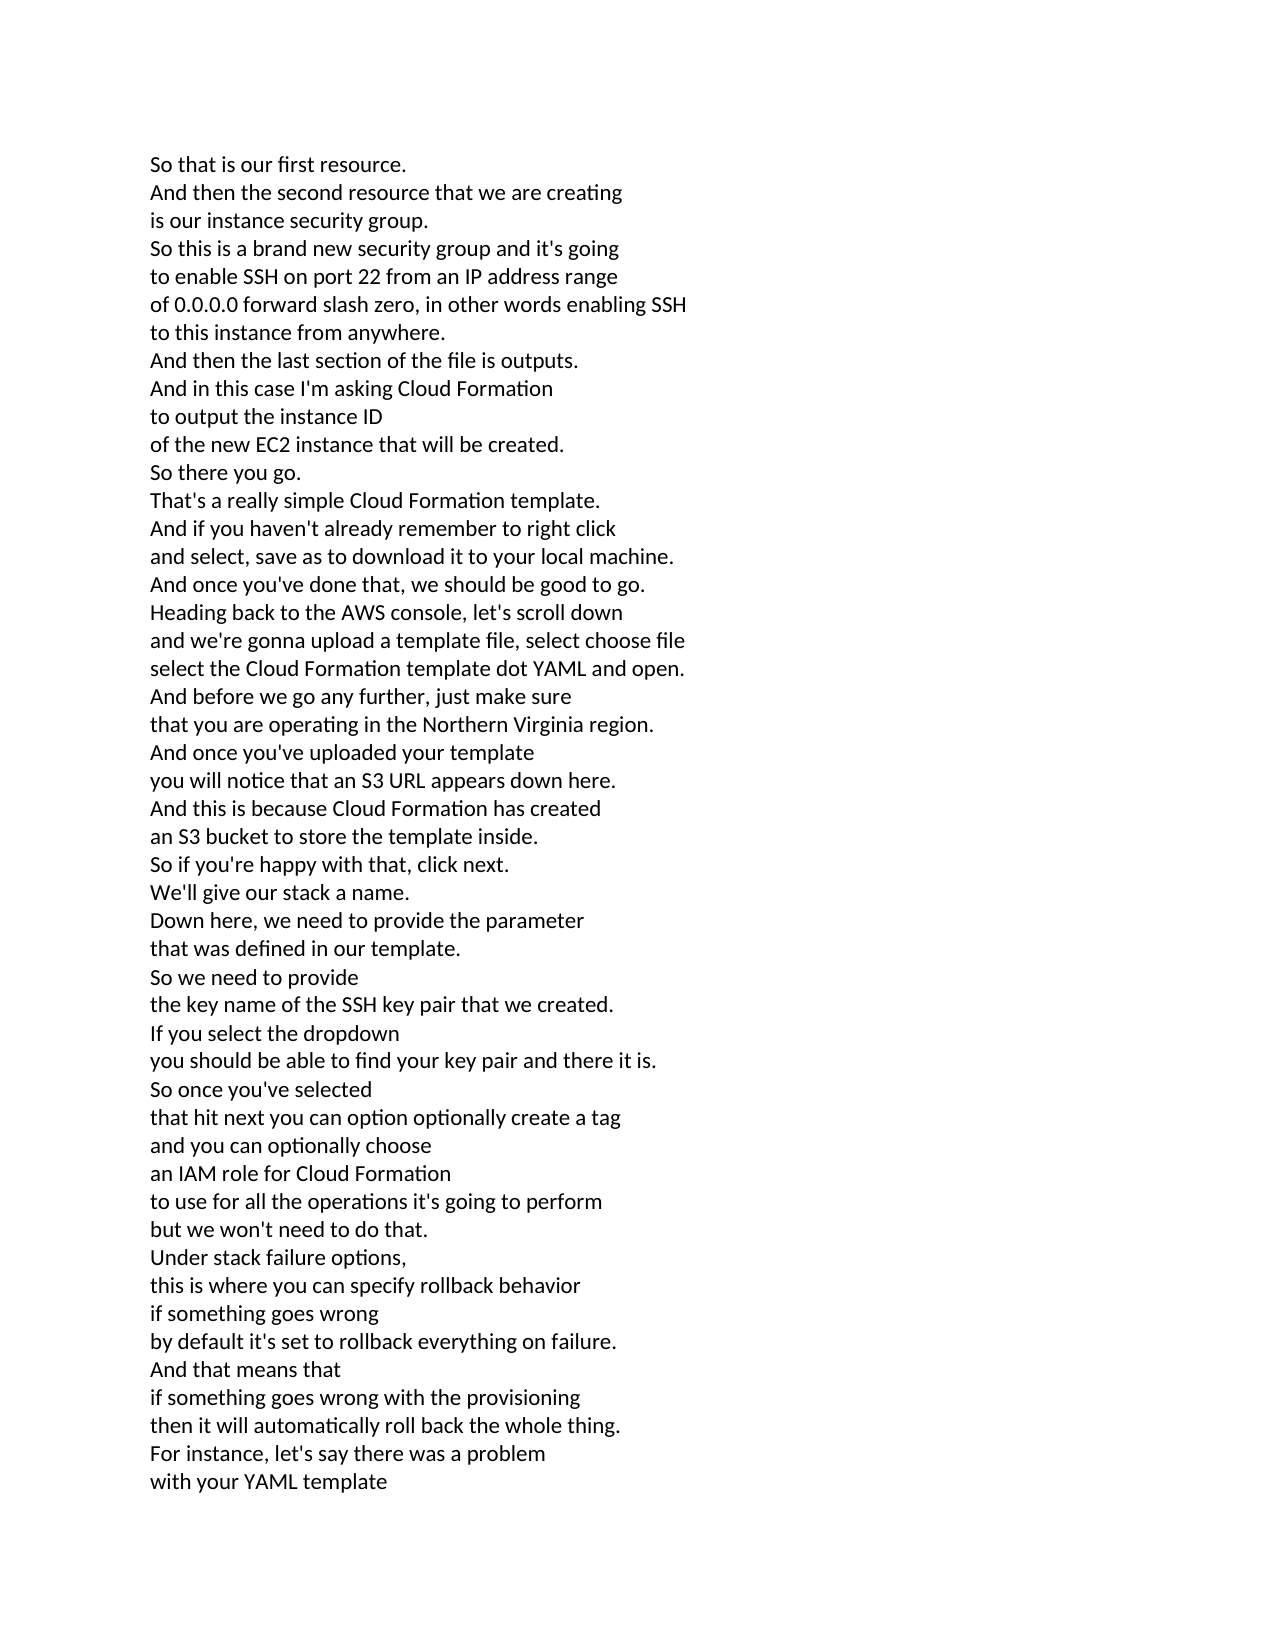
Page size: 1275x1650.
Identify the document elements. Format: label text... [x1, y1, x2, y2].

text So if you're happy with that, click next. [150, 851, 1125, 878]
text And that means that [150, 1355, 1125, 1383]
text then it will automatically roll back the whole thing. [150, 1411, 1125, 1439]
text is our instance security group. [150, 206, 1125, 234]
text And in this case I'm asking Cloud Formation [150, 374, 1125, 402]
text That's a really simple Cloud Formation template. [150, 486, 1125, 514]
text So that is our first resource. [150, 150, 1125, 178]
text that was defined in our template. [150, 934, 1125, 963]
text if something goes wrong [150, 1299, 1125, 1327]
text with your YAML template [150, 1467, 1125, 1495]
text And this is because Cloud Formation has created [150, 794, 1125, 822]
text And if you haven't already remember to right click [150, 514, 1125, 542]
text and select, save as to download it to your local machine. [150, 542, 1125, 570]
text select the Cloud Formation template dot YAML and open. [150, 654, 1125, 682]
text of 0.0.0.0 forward slash zero, in other words enabling SSH [150, 290, 1125, 318]
text And before we go any further, just make sure [150, 682, 1125, 710]
text that hit next you can option optionally create a tag [150, 1103, 1125, 1131]
text So we need to provide [150, 963, 1125, 991]
text but we won't need to do that. [150, 1215, 1125, 1243]
text And once you've done that, we should be good to go. [150, 570, 1125, 598]
text this is where you can specify rollback behavior [150, 1271, 1125, 1299]
text So this is a brand new security group and it's going [150, 234, 1125, 262]
text an S3 bucket to store the template inside. [150, 822, 1125, 851]
text Heading back to the AWS console, let's scroll down [150, 598, 1125, 626]
text Down here, we need to provide the parameter [150, 907, 1125, 934]
text And then the last section of the file is outputs. [150, 346, 1125, 374]
text We'll give our stack a name. [150, 878, 1125, 907]
text And once you've uploaded your template [150, 738, 1125, 766]
text to enable SSH on port 22 from an IP address range [150, 262, 1125, 290]
text to output the instance ID [150, 402, 1125, 430]
text by default it's set to rollback everything on failure. [150, 1327, 1125, 1355]
text of the new EC2 instance that will be created. [150, 430, 1125, 458]
text you will notice that an S3 URL appears down here. [150, 766, 1125, 794]
text So there you go. [150, 458, 1125, 486]
text And then the second resource that we are creating [150, 178, 1125, 206]
text to this instance from anywhere. [150, 318, 1125, 346]
text and you can optionally choose [150, 1131, 1125, 1159]
text Under stack failure options, [150, 1243, 1125, 1271]
text and we're gonna upload a template file, select choose file [150, 626, 1125, 654]
text the key name of the SSH key pair that we created. [150, 991, 1125, 1019]
text that you are operating in the Northern Virginia region. [150, 710, 1125, 738]
text to use for all the operations it's going to perform [150, 1187, 1125, 1215]
text For instance, let's say there was a problem [150, 1439, 1125, 1467]
text if something goes wrong with the provisioning [150, 1383, 1125, 1411]
text you should be able to find your key pair and there it is. [150, 1047, 1125, 1075]
text an IAM role for Cloud Formation [150, 1159, 1125, 1187]
text If you select the dropdown [150, 1019, 1125, 1047]
text So once you've selected [150, 1075, 1125, 1103]
